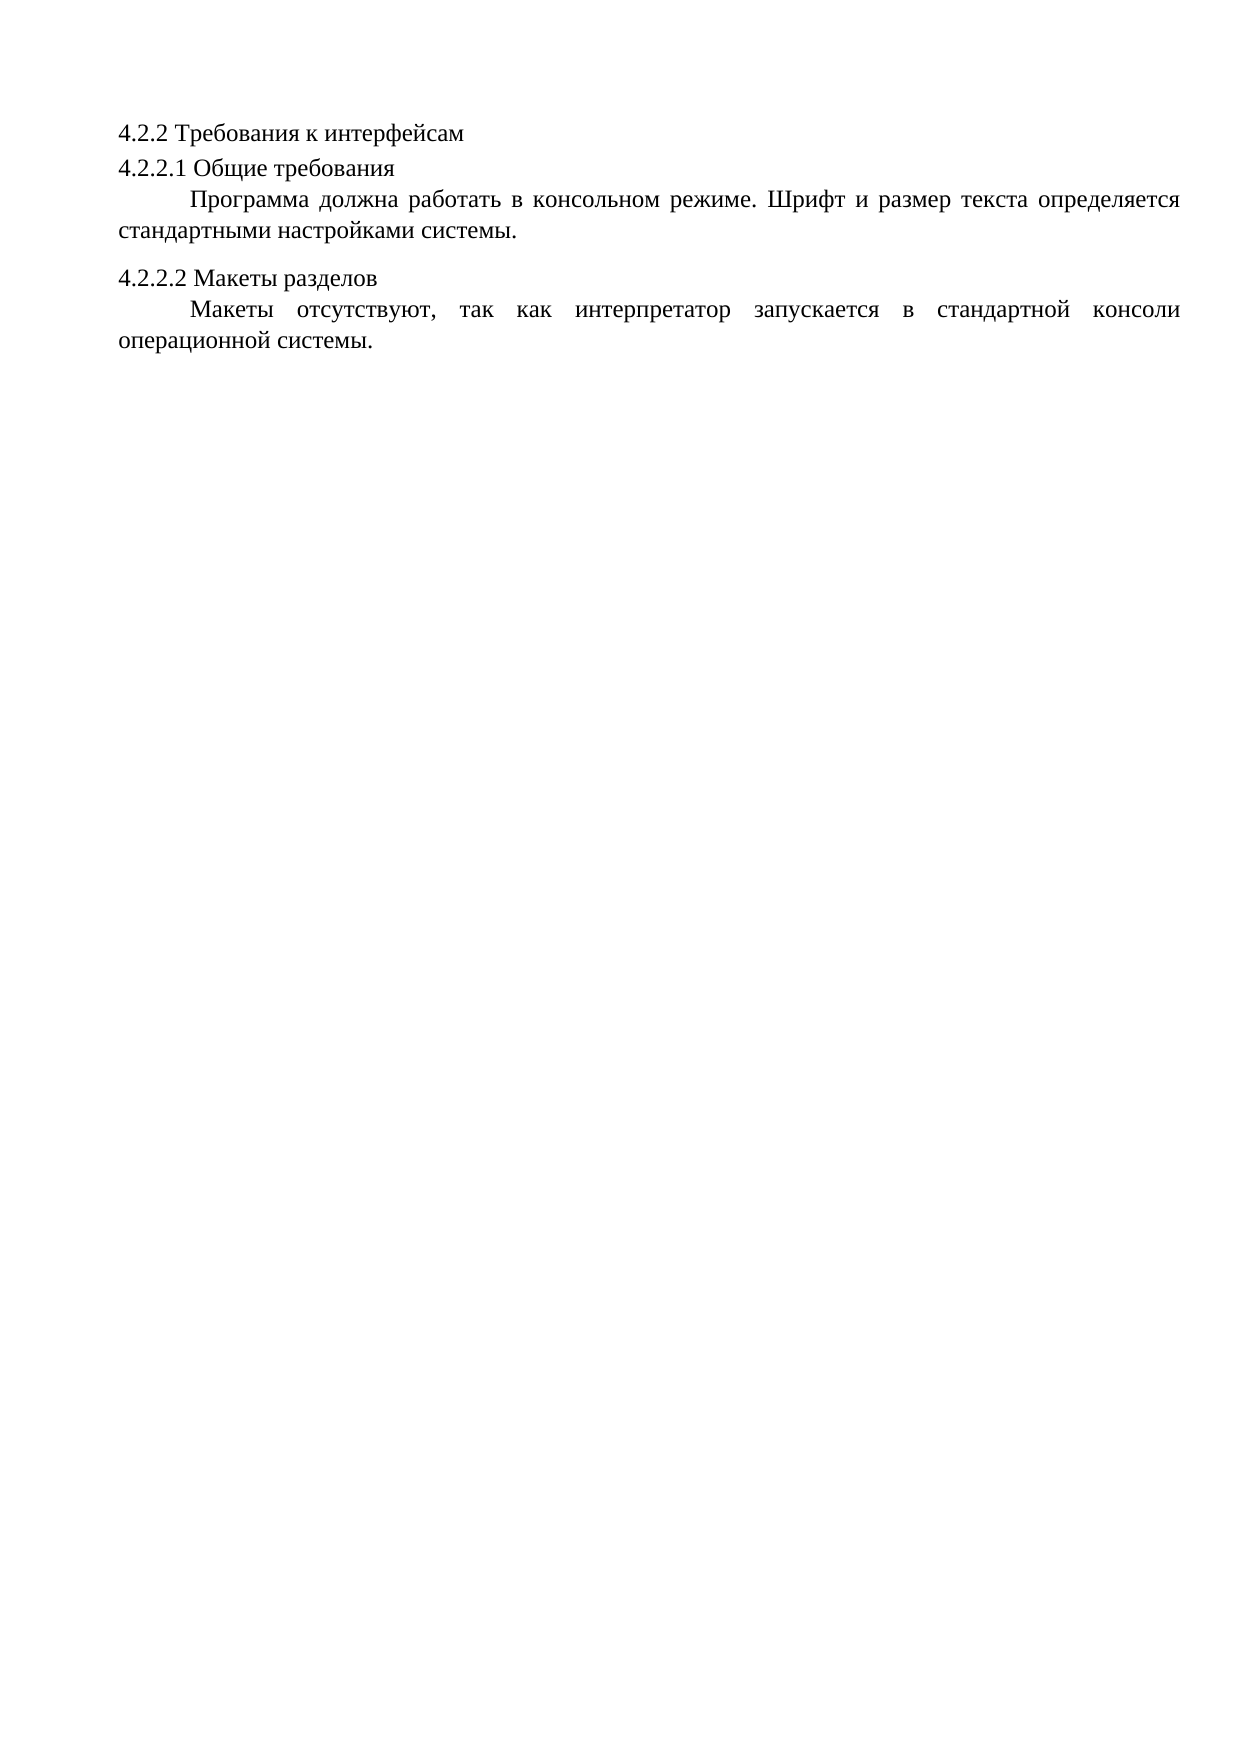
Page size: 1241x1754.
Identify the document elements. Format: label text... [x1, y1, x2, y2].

subtitle 4.2.2.1 Общие требования [118, 153, 1181, 182]
subtitle 4.2.2 Требования к интерфейсам [118, 118, 1181, 147]
subtitle 4.2.2.2 Макеты разделов [118, 263, 1181, 292]
text Программа должна работать в консольном режиме. Шрифт и размер текста определяется стандартными настройками системы. [118, 184, 1181, 244]
text Макеты отсутствуют, так как интерпретатор запускается в стандартной консоли операционной системы. [118, 294, 1181, 354]
